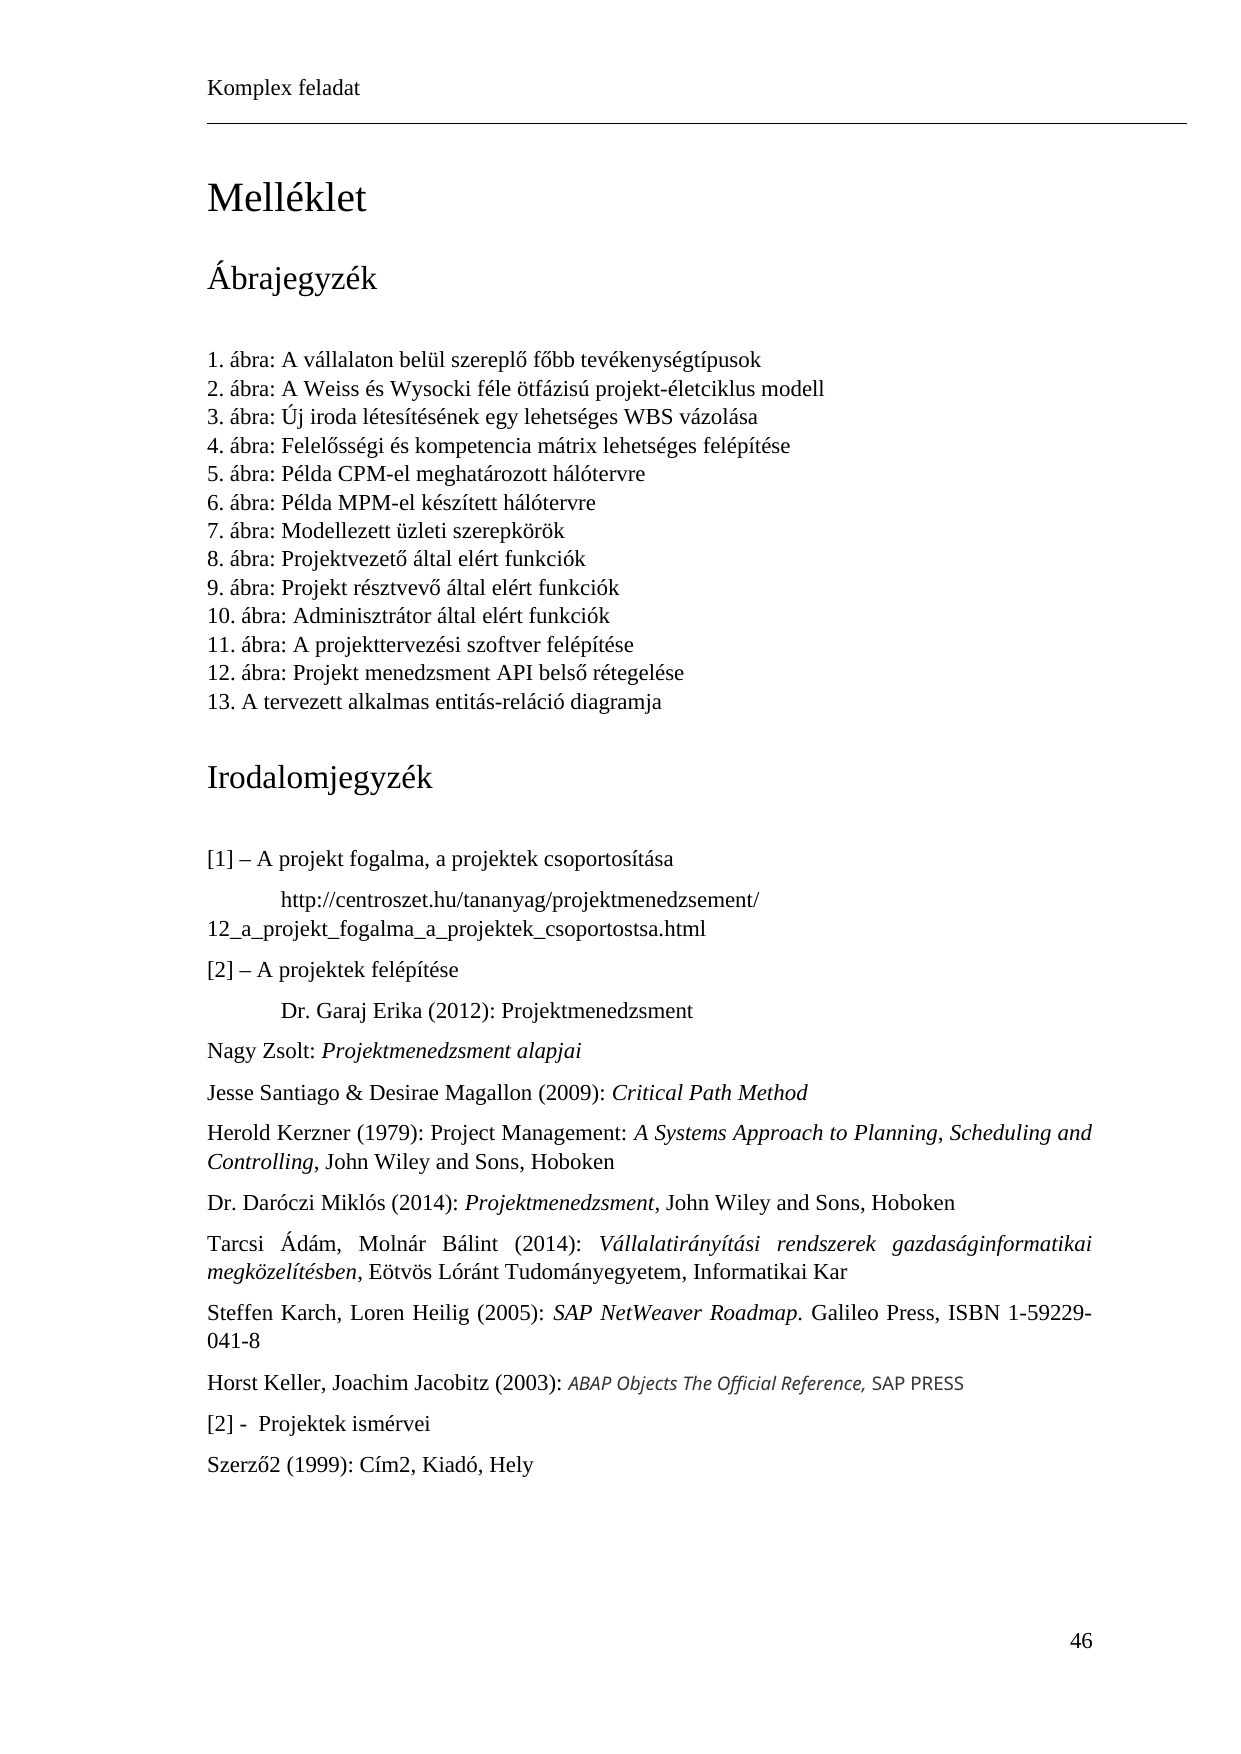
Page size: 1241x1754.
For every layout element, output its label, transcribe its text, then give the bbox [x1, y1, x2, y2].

text [2] - Projektek ismérvei [207, 1410, 1092, 1436]
text Steffen Karch, Loren Heilig (2005): SAP NetWeaver Roadmap. Galileo Press, ISBN 1-59229-041-8 [207, 1299, 1092, 1354]
text 5. ábra: Példa CPM-el meghatározott hálótervre 8 [207, 460, 1092, 487]
subtitle Melléklet [207, 173, 1092, 221]
text Jesse Santiago & Desirae Magallon (2009): Critical Path Method [207, 1078, 1092, 1105]
text 4. ábra: Felelősségi és kompetencia mátrix lehetséges felépítése 8 [207, 432, 1092, 458]
text 8. ábra: Projektvezető által elért funkciók 13 [207, 546, 1092, 572]
text 9. ábra: Projekt résztvevő által elért funkciók 15 [207, 574, 1092, 600]
text 6. ábra: Példa MPM-el készített hálótervre 9 [207, 489, 1092, 515]
text Szerző2 (1999): Cím2, Kiadó, Hely [207, 1451, 1092, 1477]
text [1] – A projekt fogalma, a projektek csoportosítása [207, 845, 1092, 872]
text 10. ábra: Adminisztrátor által elért funkciók 15 [207, 602, 1092, 629]
text http://centroszet.hu/tananyag/projektmenedzsement/12_a_projekt_fogalma_a_projektek_csoportostsa.html [207, 886, 1092, 941]
subtitle Irodalomjegyzék [207, 757, 1092, 795]
text 1. ábra: A vállalaton belül szereplő főbb tevékenységtípusok 5 [207, 346, 1092, 373]
text 7. ábra: Modellezett üzleti szerepkörök 12 [207, 517, 1092, 543]
text 11. ábra: A projekttervezési szoftver felépítése 16 [207, 631, 1092, 657]
text Dr. Daróczi Miklós (2014): Projektmenedzsment, John Wiley and Sons, Hoboken [207, 1189, 1092, 1215]
text 3. ábra: Új iroda létesítésének egy lehetséges WBS vázolása 7 [207, 403, 1092, 430]
text Herold Kerzner (1979): Project Management: A Systems Approach to Planning, Scheduling and Controlling, John Wiley and Sons, Hoboken [207, 1119, 1092, 1174]
text 2. ábra: A Weiss és Wysocki féle ötfázisú projekt-életciklus modell 6 [207, 375, 1092, 401]
text Horst Keller, Joachim Jacobitz (2003): ABAP Objects The Official Reference, SAP PRESS [207, 1368, 1092, 1395]
text Dr. Garaj Erika (2012): Projektmenedzsment [207, 997, 1092, 1023]
subtitle Ábrajegyzék [207, 258, 1092, 296]
text Tarcsi Ádám, Molnár Bálint (2014): Vállalatirányítási rendszerek gazdaságinformatikai megközelítésben, Eötvös Lóránt Tudományegyetem, Informatikai Kar [207, 1230, 1092, 1284]
text [2] – A projektek felépítése [207, 956, 1092, 982]
text Nagy Zsolt: Projektmenedzsment alapjai [207, 1038, 1092, 1064]
text 12. ábra: Projekt menedzsment API belső rétegelése 17 [207, 659, 1092, 686]
text 13. A tervezett alkalmas entitás-reláció diagramja 19 [207, 688, 1092, 714]
